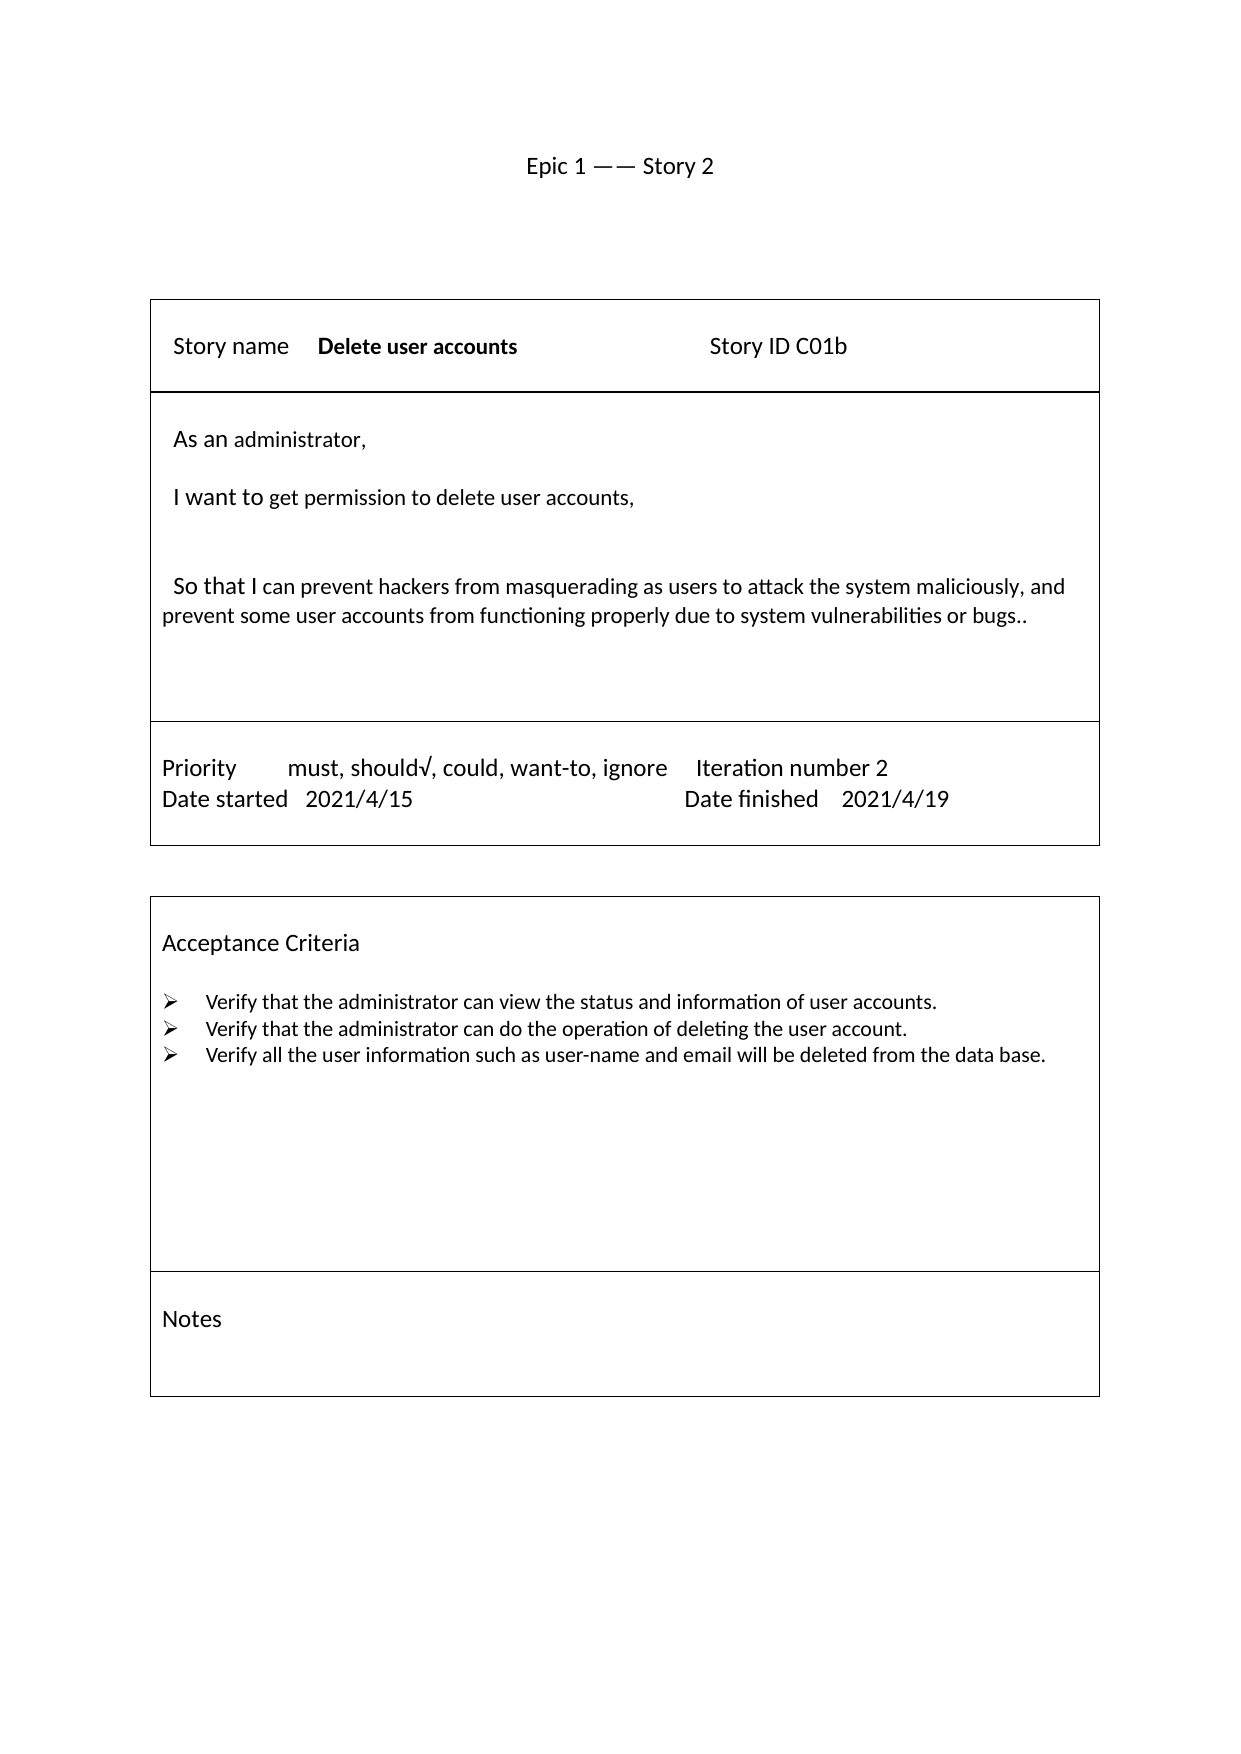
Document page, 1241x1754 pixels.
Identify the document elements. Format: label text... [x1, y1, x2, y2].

table_cell Priority must, should√, could, want-to, ignore Iteration number 2 Date started 2021/4/15 Date finished 2021/4/19 [151, 722, 1099, 845]
table_header Story name Delete user accounts Story ID C01b [151, 300, 1099, 391]
table_header Acceptance Criteria Verify that the administrator can view the status and information of user accounts. Verify that the administrator can do the operation of deleting the user account. Verify all the user information such as user-name and email will be deleted from the data base. [151, 897, 1099, 1271]
table_cell As an administrator, I want to get permission to delete user accounts, So that I can prevent hackers from masquerading as users to attack the system maliciously, and prevent some user accounts from functioning properly due to system vulnerabilities or bugs.. [151, 393, 1099, 721]
table_cell Notes [151, 1272, 1099, 1396]
text Epic 1 —— Story 2 [150, 150, 1090, 181]
